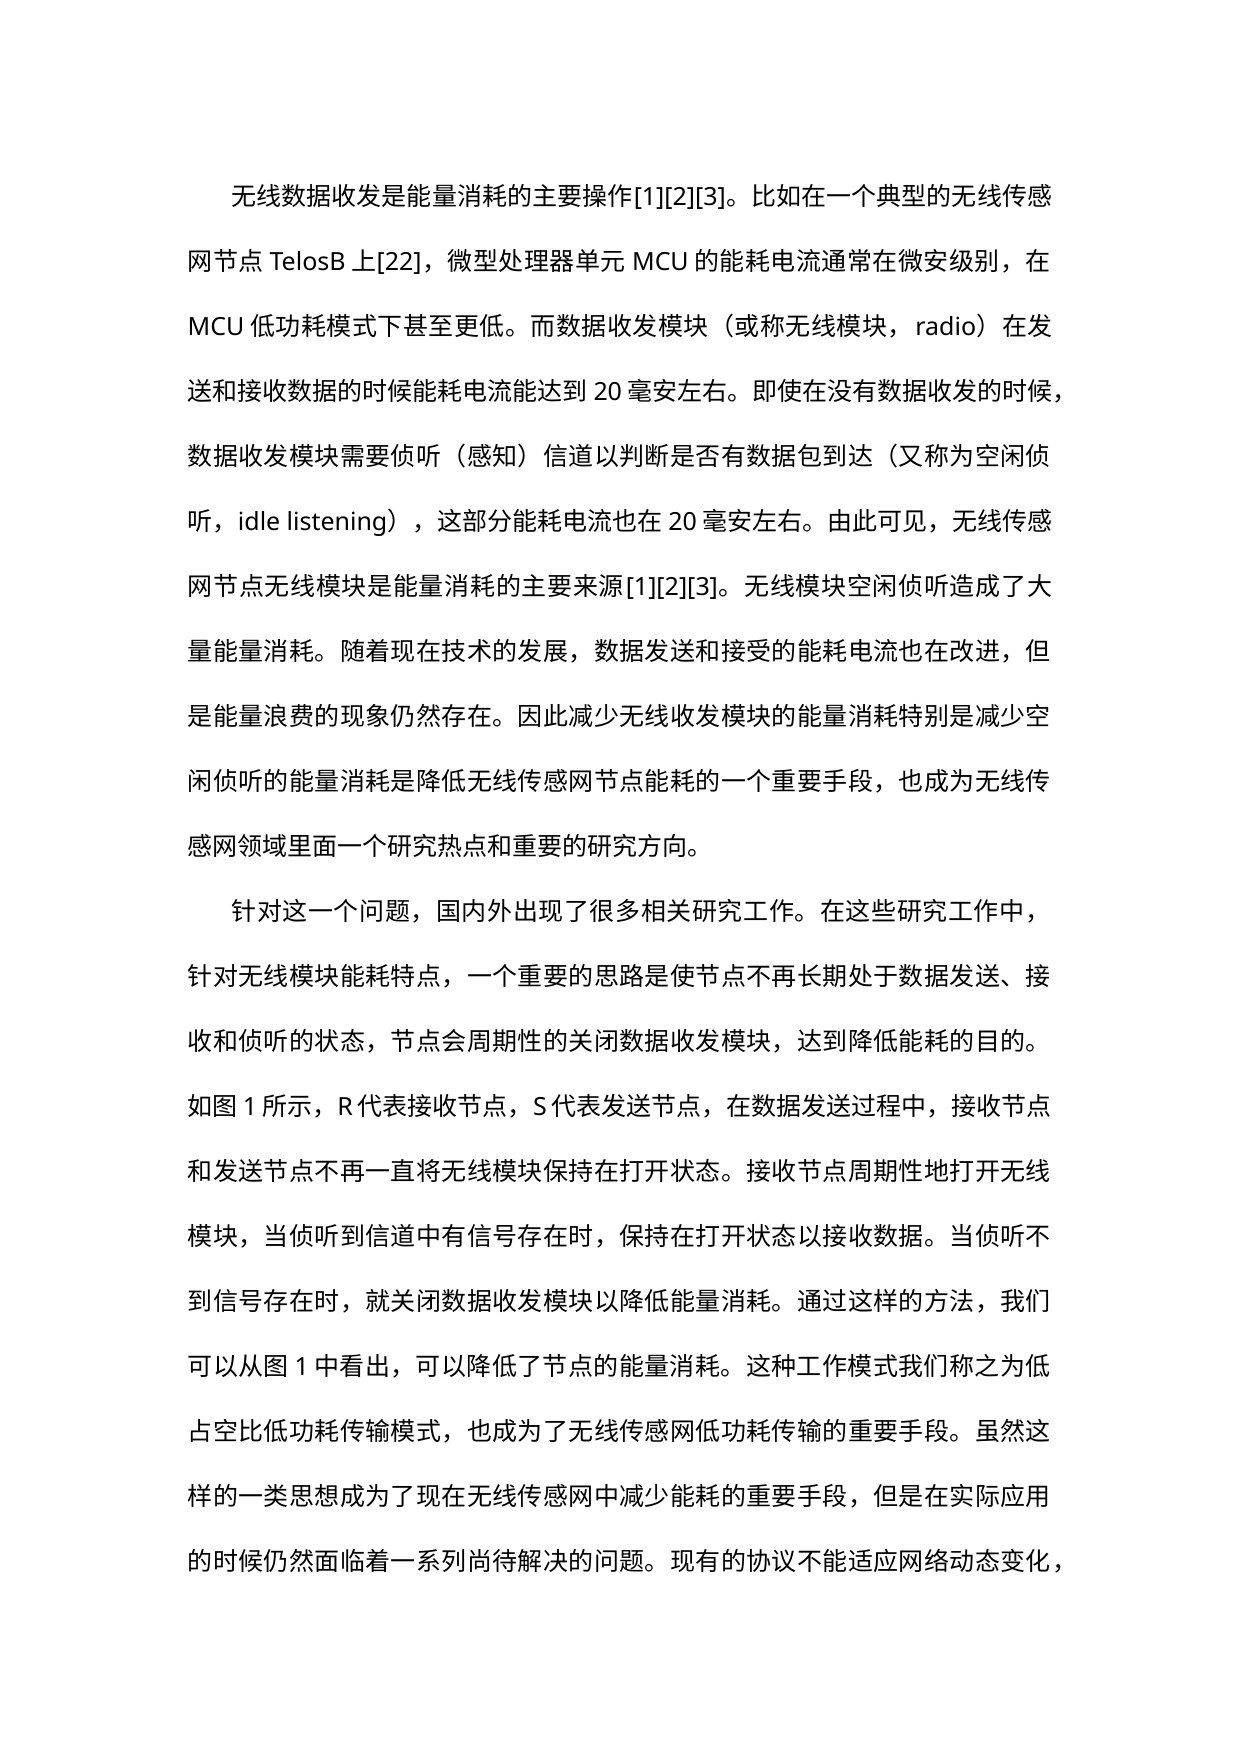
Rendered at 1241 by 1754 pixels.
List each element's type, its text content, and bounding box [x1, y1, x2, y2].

text 无线数据收发是能量消耗的主要操作[1][2][3]。比如在一个典型的无线传感网节点TelosB上[22]，微型处理器单元MCU的能耗电流通常在微安级别，在MCU低功耗模式下甚至更低。而数据收发模块（或称无线模块，radio）在发送和接收数据的时候能耗电流能达到20毫安左右。即使在没有数据收发的时候，数据收发模块需要侦听（感知）信道以判断是否有数据包到达（又称为空闲侦听，idle listening），这部分能耗电流也在20毫安左右。由此可见，无线传感网节点无线模块是能量消耗的主要来源[1][2][3]。无线模块空闲侦听造成了大量能量消耗。随着现在技术的发展，数据发送和接受的能耗电流也在改进，但是能量浪费的现象仍然存在。因此减少无线收发模块的能量消耗特别是减少空闲侦听的能量消耗是降低无线传感网节点能耗的一个重要手段，也成为无线传感网领域里面一个研究热点和重要的研究方向。 [187, 162, 1053, 877]
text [187, 877, 1053, 1592]
